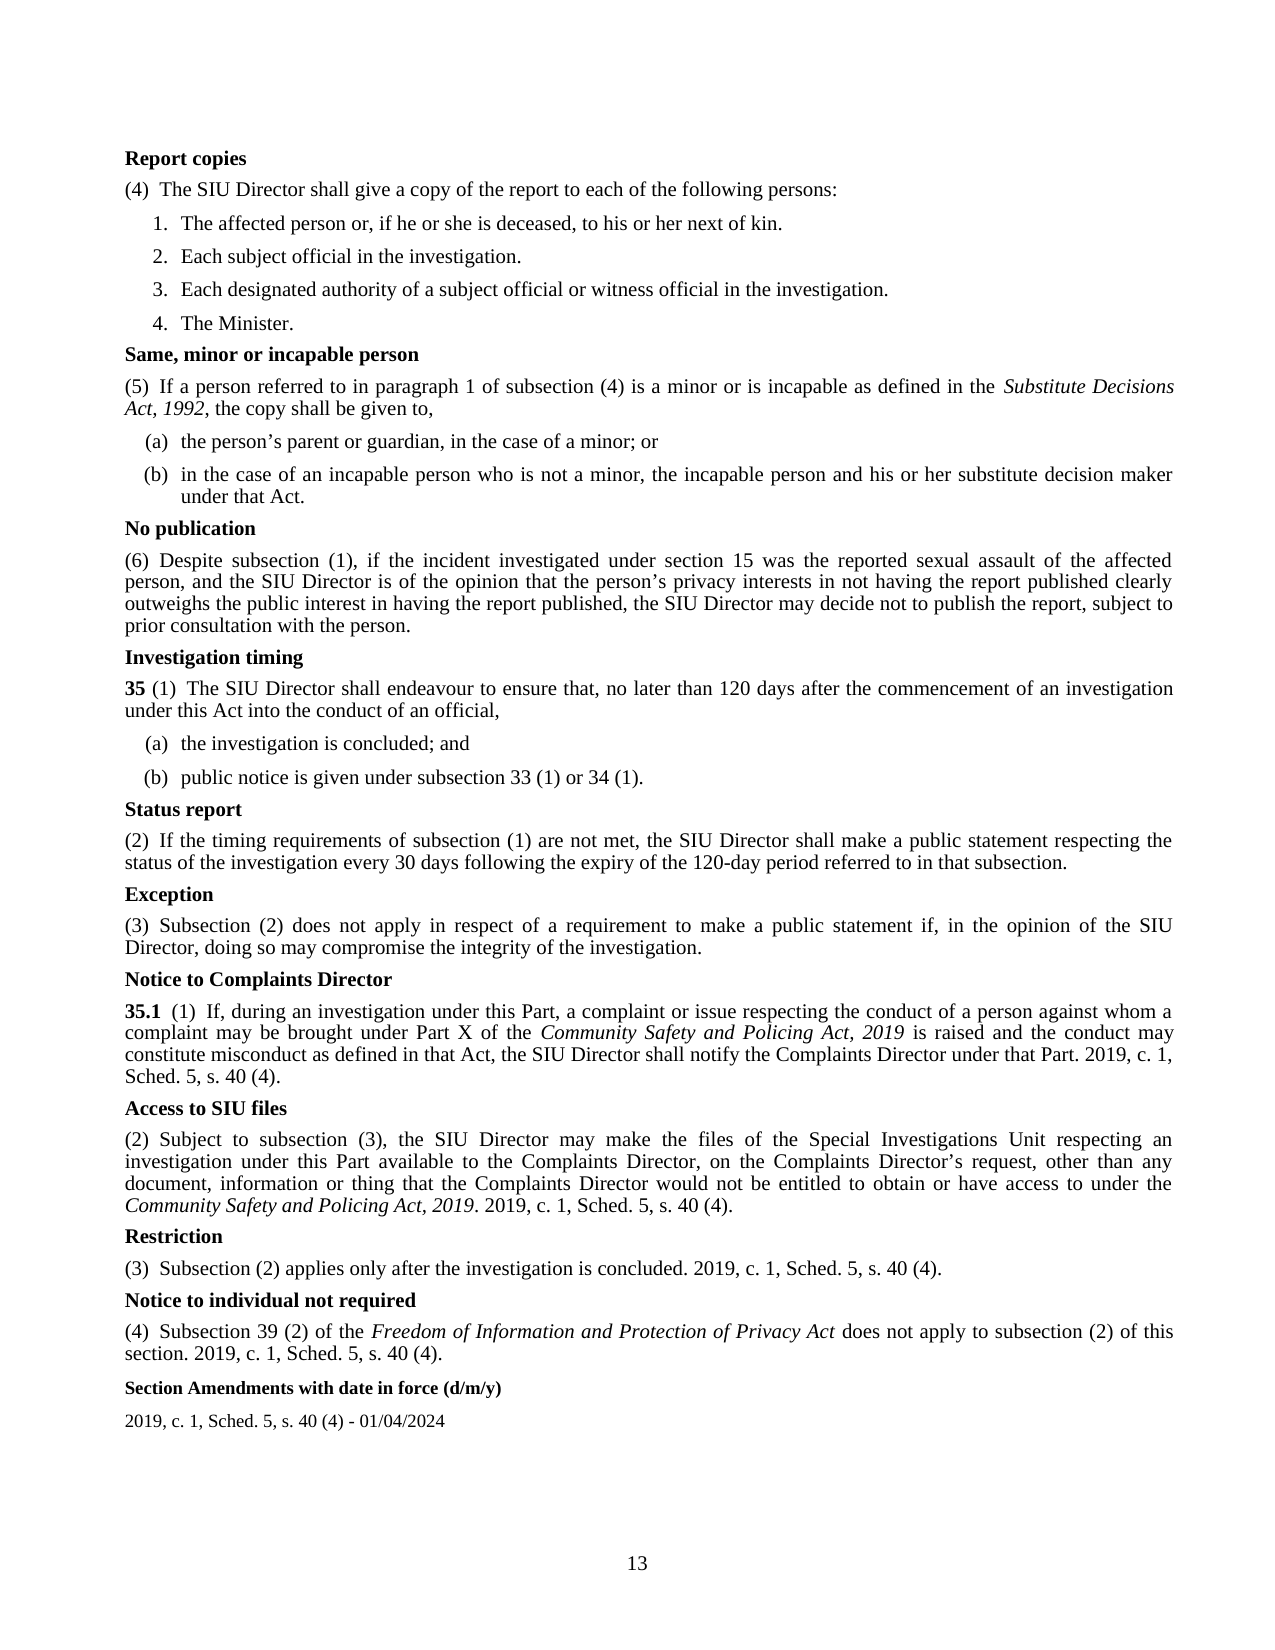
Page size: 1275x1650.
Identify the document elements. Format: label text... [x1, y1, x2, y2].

text Section Amendments with date in force (d/m/y) [124, 1377, 1174, 1398]
text (5) If a person referred to in paragraph 1 of subsection (4) is a minor or is incapable as defined in the Substitute Decisions Act, 1992, the copy shall be given to, [124, 376, 1174, 419]
text (2) Subject to subsection (3), the SIU Director may make the files of the Special Investigations Unit respecting an investigation under this Part available to the Complaints Director, on the Complaints Director’s request, other than any document, information or thing that the Complaints Director would not be entitled to obtain or have access to under the Community Safety and Policing Act, 2019. 2019, c. 1, Sched. 5, s. 40 (4). [124, 1129, 1174, 1216]
text Restriction [124, 1229, 1174, 1248]
text (3) Subsection (2) applies only after the investigation is concluded. 2019, c. 1, Sched. 5, s. 40 (4). [124, 1258, 1174, 1280]
text Exception [124, 886, 1174, 905]
text 35 (1) The SIU Director shall endeavour to ensure that, no later than 120 days after the commencement of an investigation under this Act into the conduct of an official, [124, 678, 1174, 722]
text Notice to Complaints Director [124, 971, 1174, 990]
text Access to SIU files [124, 1100, 1174, 1119]
text 4. The Minister. [124, 312, 1174, 334]
text 35.1 (1) If, during an investigation under this Part, a complaint or issue respecting the conduct of a person against whom a complaint may be brought under Part X of the Community Safety and Policing Act, 2019 is raised and the conduct may constitute misconduct as defined in that Act, the SIU Director shall notify the Complaints Director under that Part. 2019, c. 1, Sched. 5, s. 40 (4). [124, 1001, 1174, 1088]
text Same, minor or incapable person [124, 347, 1174, 366]
text Status report [124, 801, 1174, 820]
text (4) Subsection 39 (2) of the Freedom of Information and Protection of Privacy Act does not apply to subsection (2) of this section. 2019, c. 1, Sched. 5, s. 40 (4). [124, 1322, 1174, 1365]
text (6) Despite subsection (1), if the incident investigated under section 15 was the reported sexual assault of the affected person, and the SIU Director is of the opinion that the person’s privacy interests in not having the report published clearly outweighs the public interest in having the report published, the SIU Director may decide not to publish the report, subject to prior consultation with the person. [124, 549, 1174, 637]
text Report copies [124, 150, 1174, 169]
text (a) the person’s parent or guardian, in the case of a minor; or [124, 431, 1174, 453]
text (2) If the timing requirements of subsection (1) are not met, the SIU Director shall make a public statement respecting the status of the investigation every 30 days following the expiry of the 120-day period referred to in that subsection. [124, 830, 1174, 874]
text (4) The SIU Director shall give a copy of the report to each of the following persons: [124, 179, 1174, 201]
text (3) Subsection (2) does not apply in respect of a requirement to make a public statement if, in the opinion of the SIU Director, doing so may compromise the integrity of the investigation. [124, 915, 1174, 959]
text No publication [124, 520, 1174, 539]
text (b) in the case of an incapable person who is not a minor, the incapable person and his or her substitute decision maker under that Act. [124, 464, 1174, 508]
text 1. The affected person or, if he or she is deceased, to his or her next of kin. [124, 212, 1174, 234]
text Investigation timing [124, 649, 1174, 668]
text 2. Each subject official in the investigation. [124, 246, 1174, 268]
text 2019, c. 1, Sched. 5, s. 40 (4) - 01/04/2024 [124, 1410, 1174, 1432]
text (b) public notice is given under subsection 33 (1) or 34 (1). [124, 767, 1174, 788]
text 3. Each designated authority of a subject official or witness official in the investigation. [124, 279, 1174, 301]
text (a) the investigation is concluded; and [124, 733, 1174, 755]
text Notice to individual not required [124, 1292, 1174, 1311]
